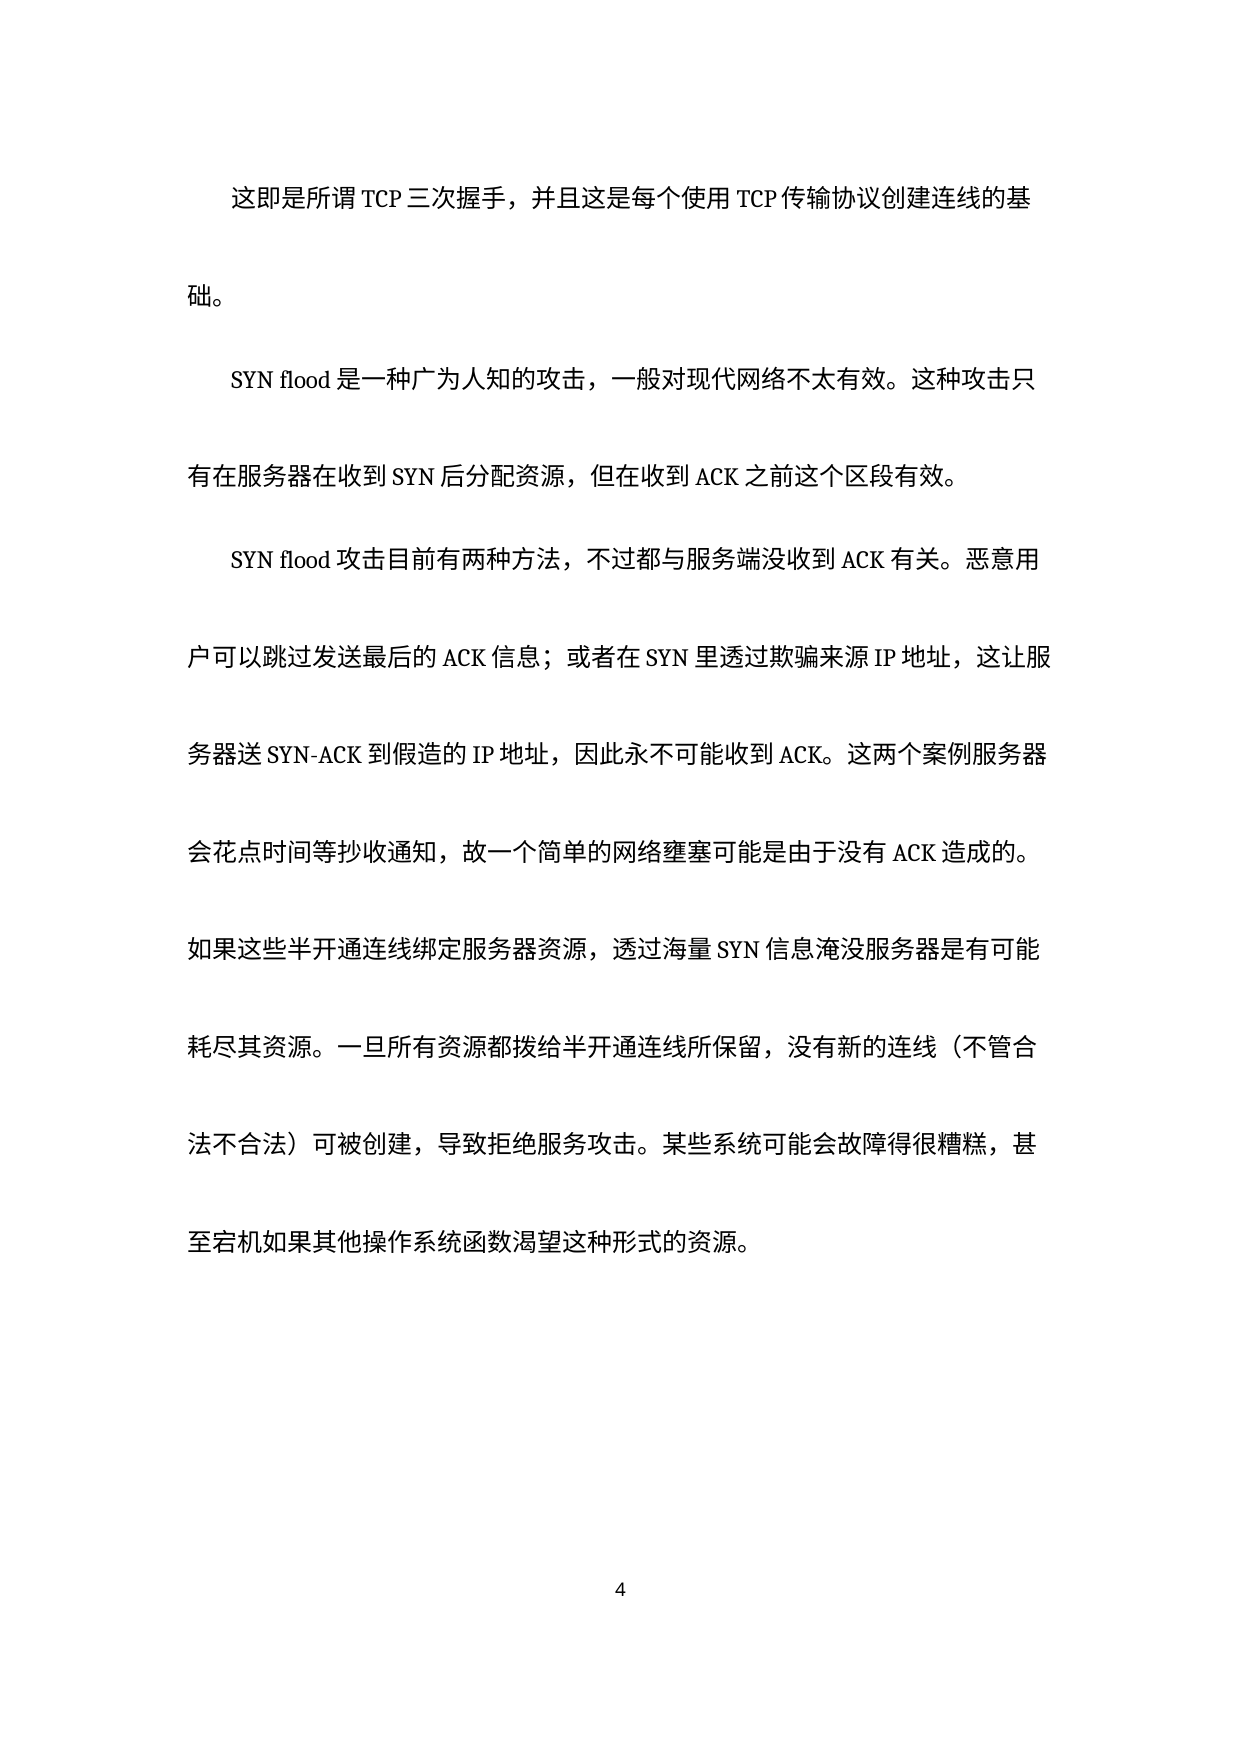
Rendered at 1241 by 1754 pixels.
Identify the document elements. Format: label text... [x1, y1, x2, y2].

text SYN flood攻击目前有两种方法，不过都与服务端没收到ACK有关。恶意用户可以跳过发送最后的ACK信息；或者在SYN里透过欺骗来源IP地址，这让服务器送SYN-ACK到假造的IP地址，因此永不可能收到ACK。这两个案例服务器会花点时间等抄收通知，故一个简单的网络壅塞可能是由于没有ACK造成的。如果这些半开通连线绑定服务器资源，透过海量SYN信息淹没服务器是有可能耗尽其资源。一旦所有资源都拨给半开通连线所保留，没有新的连线（不管合法不合法）可被创建，导致拒绝服务攻击。某些系统可能会故障得很糟糕，甚至宕机如果其他操作系统函数渴望这种形式的资源。 [187, 526, 1053, 1273]
text 这即是所谓TCP三次握手，并且这是每个使用TCP传输协议创建连线的基础。 [187, 164, 1053, 327]
text SYN flood是一种广为人知的攻击，一般对现代网络不太有效。这种攻击只有在服务器在收到SYN后分配资源，但在收到ACK之前这个区段有效。 [187, 345, 1053, 507]
